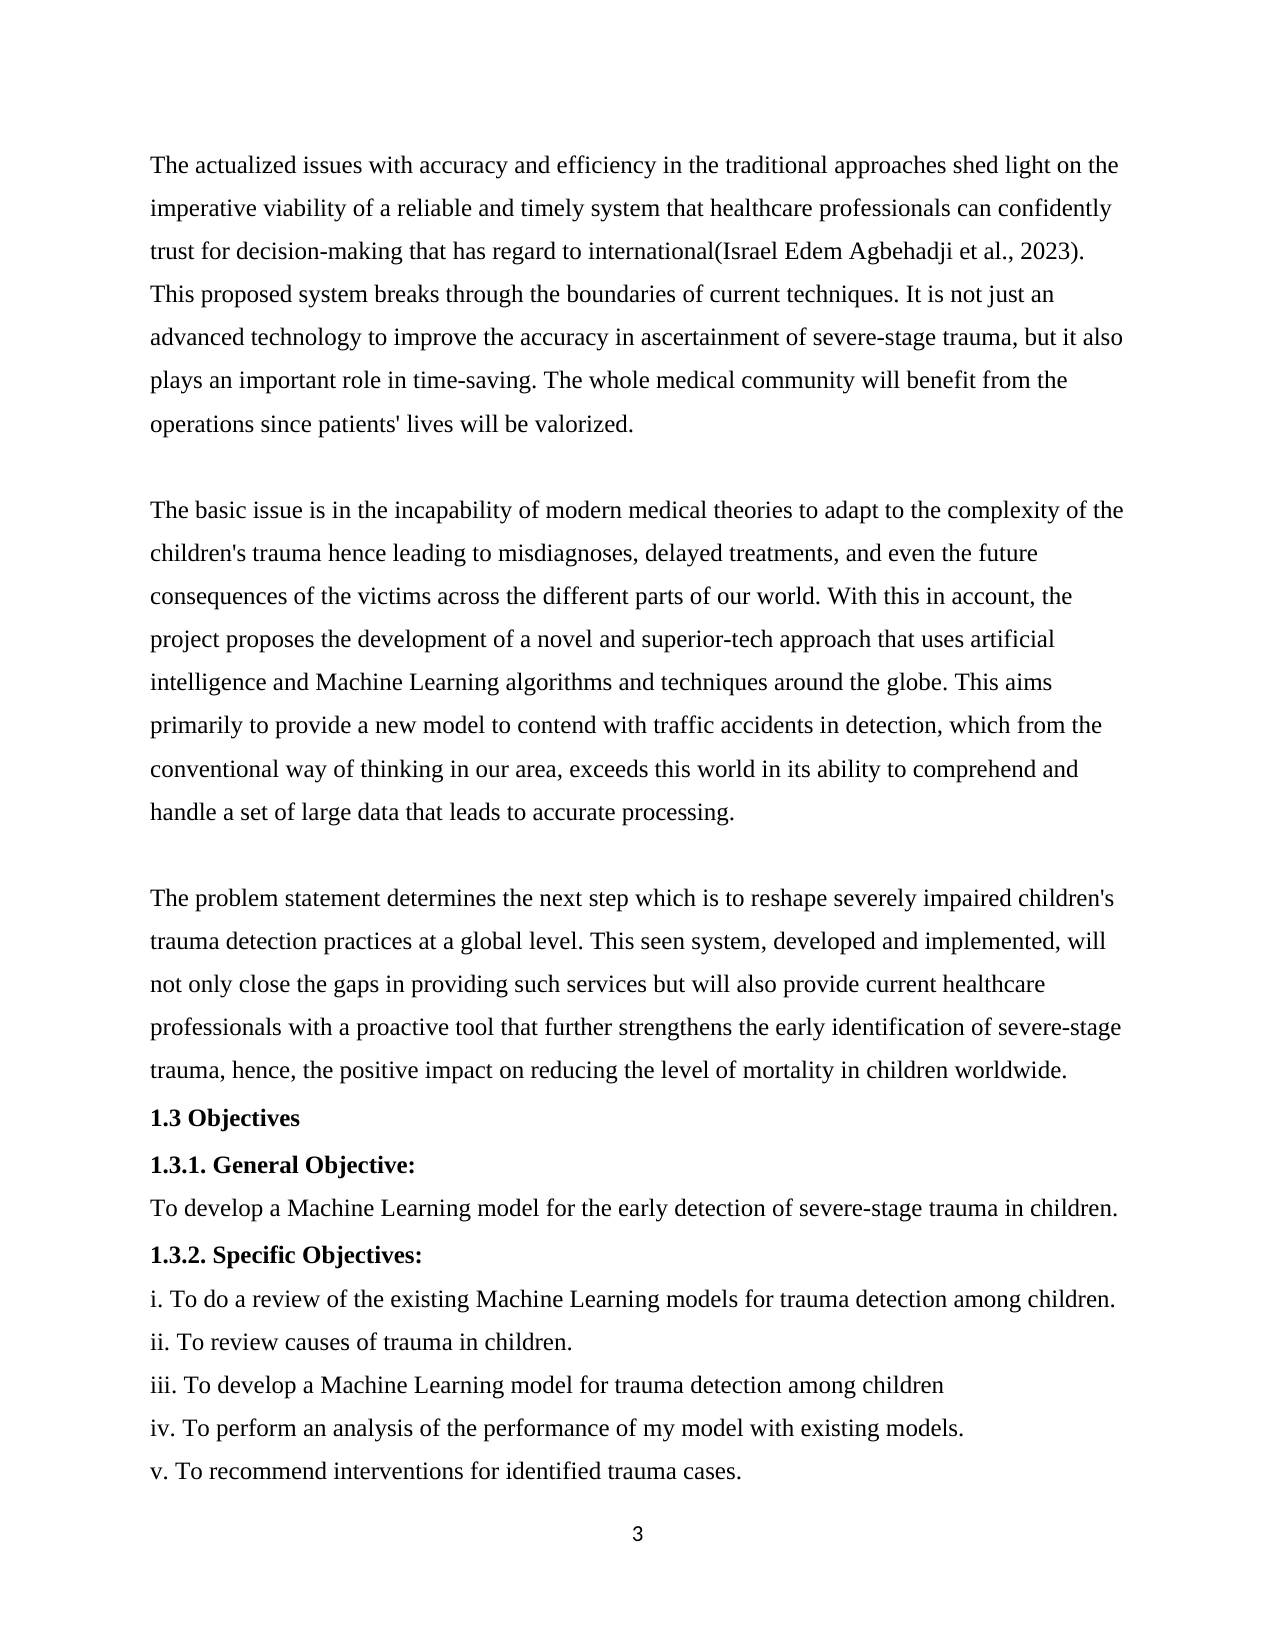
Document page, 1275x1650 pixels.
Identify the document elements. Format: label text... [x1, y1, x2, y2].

text The actualized issues with accuracy and efficiency in the traditional approaches shed light on the imperative viability of a reliable and timely system that healthcare professionals can confidently trust for decision-making that has regard to international(Israel Edem Agbehadji et al., 2023). [150, 150, 1125, 265]
text iv. To perform an analysis of the performance of my model with existing models. [150, 1413, 1125, 1442]
text i. To do a review of the existing Machine Learning models for trauma detection among children. [150, 1284, 1125, 1312]
text iii. To develop a Machine Learning model for trauma detection among children [150, 1370, 1125, 1399]
text The problem statement determines the next step which is to reshape severely impaired children's trauma detection practices at a global level. This seen system, developed and implemented, will not only close the gaps in providing such services but will also provide current healthcare professionals with a proactive tool that further strengthens the early identification of severe-stage trauma, hence, the positive impact on reducing the level of mortality in children worldwide. [150, 883, 1125, 1084]
text This proposed system breaks through the boundaries of current techniques. It is not just an advanced technology to improve the accuracy in ascertainment of severe-stage trauma, but it also plays an important role in time-saving. The whole medical community will benefit from the operations since patients' lives will be valorized. [150, 279, 1125, 437]
subtitle 1.3 Objectives [150, 1103, 1125, 1132]
subtitle 1.3.1. General Objective: [150, 1150, 1125, 1179]
text ii. To review causes of trauma in children. [150, 1327, 1125, 1356]
text v. To recommend interventions for identified trauma cases. [150, 1456, 1125, 1485]
subtitle 1.3.2. Specific Objectives: [150, 1241, 1125, 1269]
text The basic issue is in the incapability of modern medical theories to adapt to the complexity of the children's trauma hence leading to misdiagnoses, delayed treatments, and even the future consequences of the victims across the different parts of our world. With this in account, the project proposes the development of a novel and superior-tech approach that uses artificial intelligence and Machine Learning algorithms and techniques around the globe. This aims primarily to provide a new model to contend with traffic accidents in detection, which from the conventional way of thinking in our area, exceeds this world in its ability to comprehend and handle a set of large data that leads to accurate processing. [150, 495, 1125, 826]
text To develop a Machine Learning model for the early detection of severe-stage trauma in children. [150, 1193, 1125, 1222]
